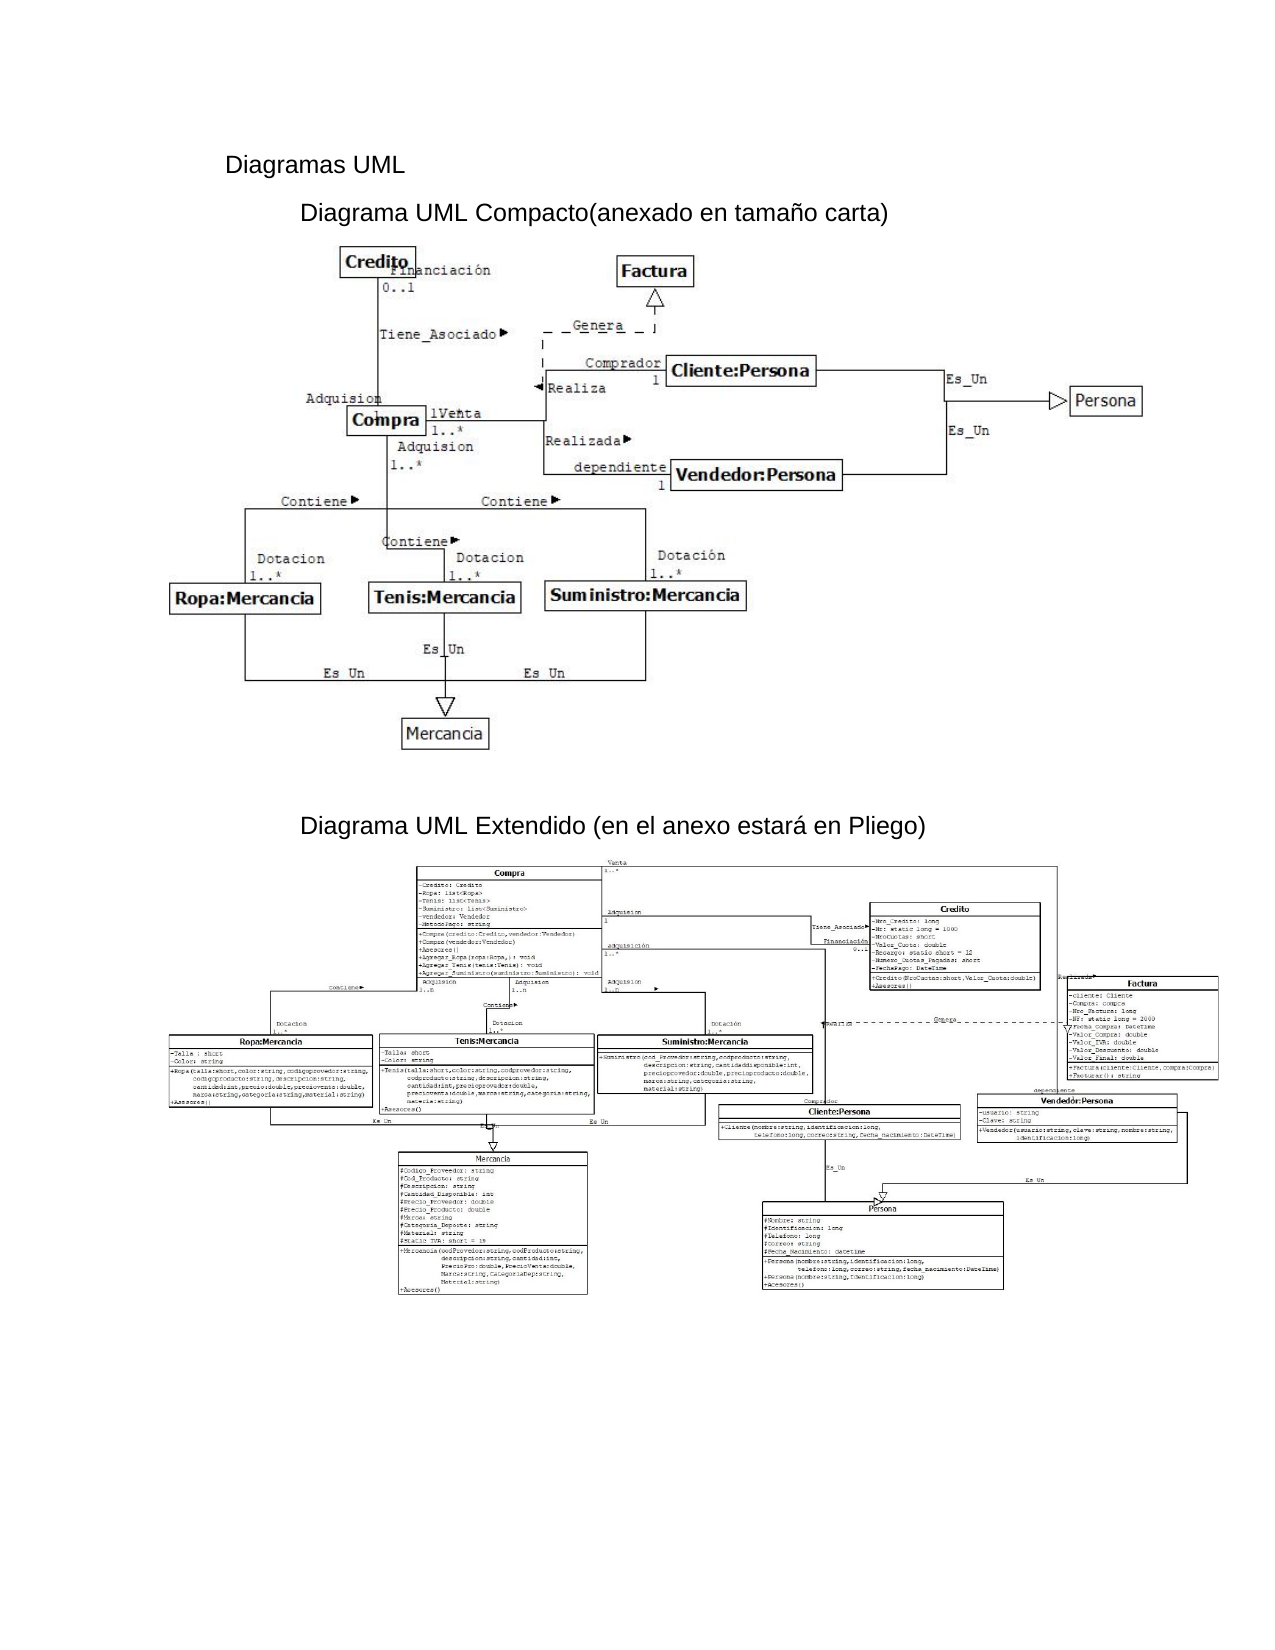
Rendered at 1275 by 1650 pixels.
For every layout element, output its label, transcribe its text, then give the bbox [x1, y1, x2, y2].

text Diagramas UML [225, 150, 1125, 179]
text Diagrama UML Extendido (en el anexo estará en Pliego) [225, 811, 1125, 840]
text Diagrama UML Compacto(anexado en tamaño carta) [225, 198, 1125, 226]
